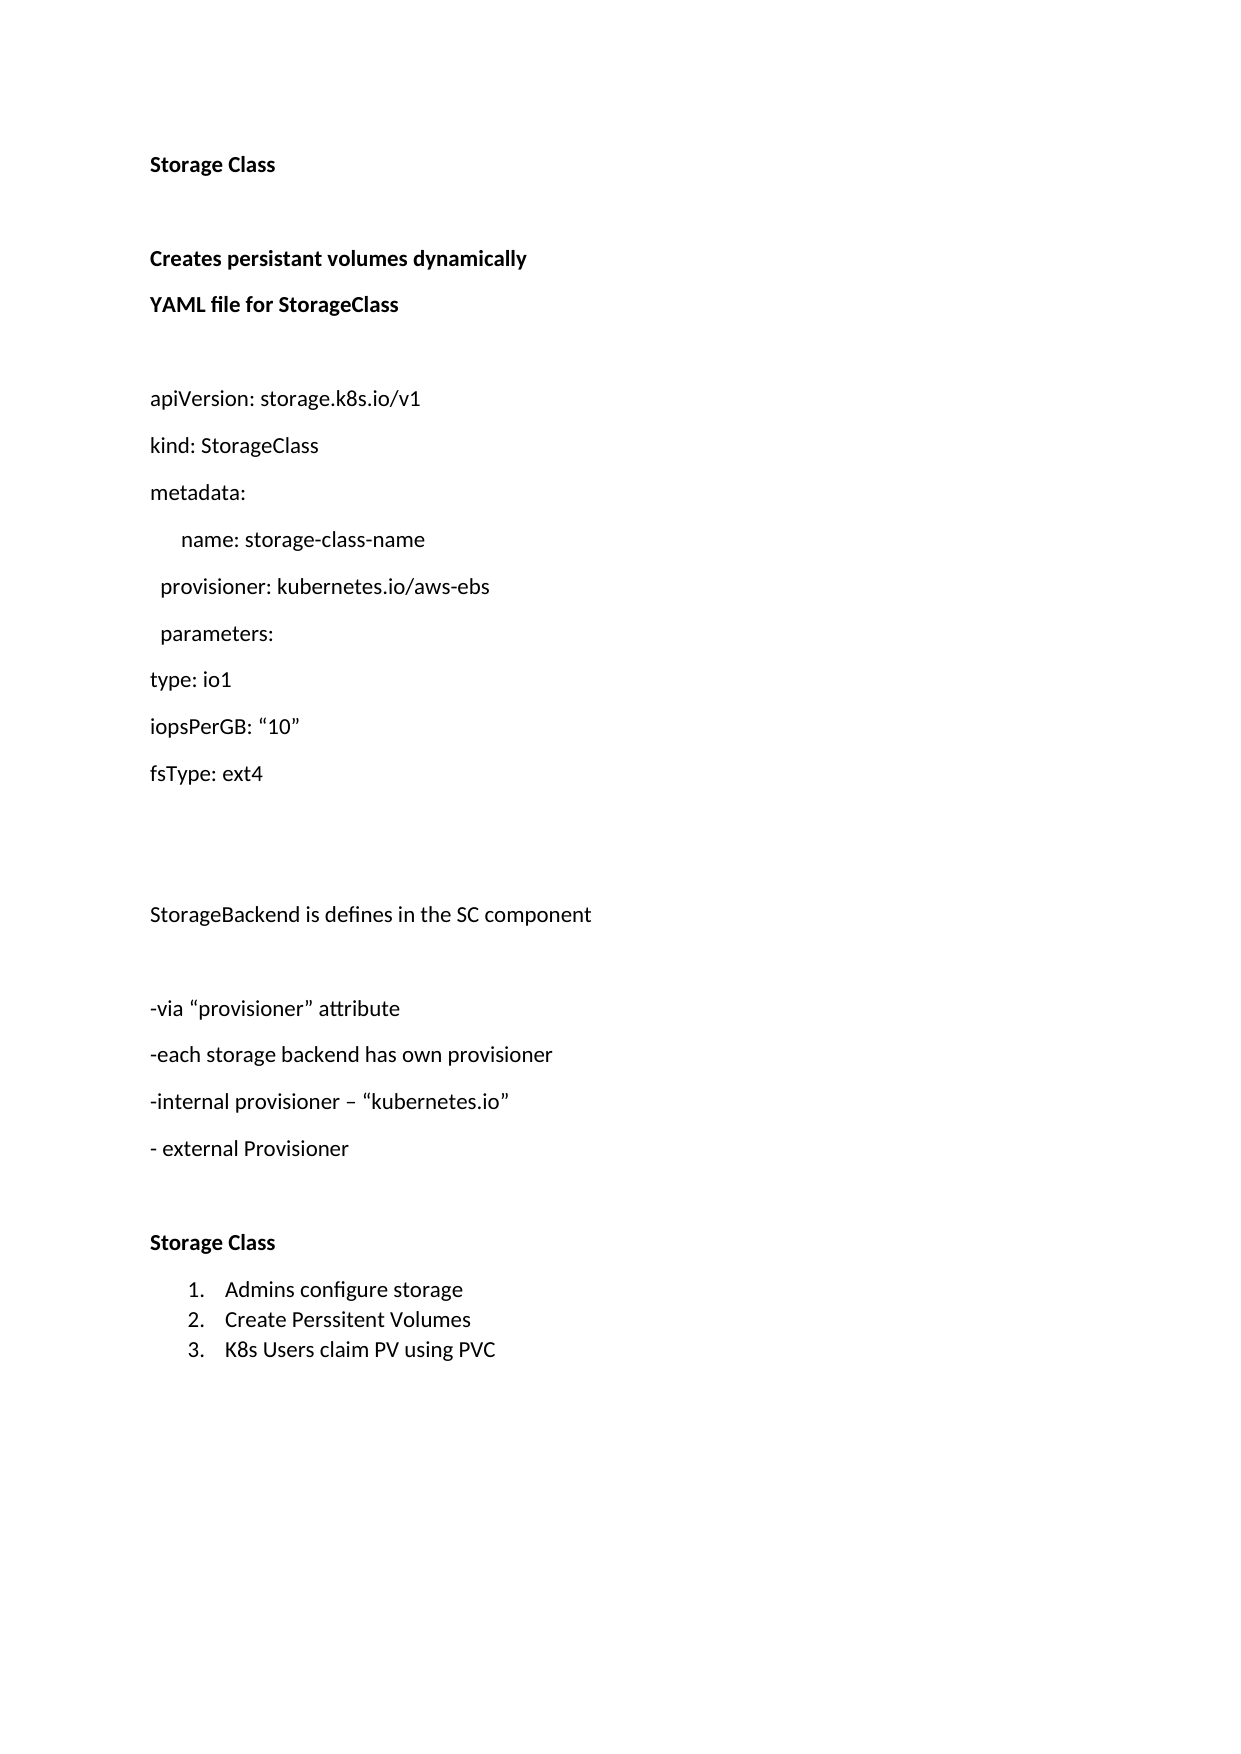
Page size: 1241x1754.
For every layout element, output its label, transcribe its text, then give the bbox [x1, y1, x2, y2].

text StorageBackend is defines in the SC component [150, 900, 1090, 928]
text YAML file for StorageClass [150, 291, 1090, 319]
text iopsPerGB: “10” [150, 712, 1090, 741]
text apiVersion: storage.k8s.io/v1 [150, 384, 1090, 412]
list K8s Users claim PV using PVC [187, 1335, 1090, 1363]
text type: io1 [150, 666, 1090, 694]
text Creates persistant volumes dynamically [150, 244, 1090, 272]
text parameters: [150, 619, 1090, 647]
text metadata: [150, 478, 1090, 506]
text provisioner: kubernetes.io/aws-ebs [150, 572, 1090, 600]
text kind: StorageClass [150, 431, 1090, 459]
text -each storage backend has own provisioner [150, 1041, 1090, 1069]
text fsType: ext4 [150, 759, 1090, 787]
text Storage Class [150, 150, 1090, 178]
text -internal provisioner – “kubernetes.io” [150, 1087, 1090, 1116]
text - external Provisioner [150, 1134, 1090, 1162]
list Admins configure storage [187, 1275, 1090, 1303]
text Storage Class [150, 1228, 1090, 1256]
text -via “provisioner” attribute [150, 994, 1090, 1022]
list Create Perssitent Volumes [187, 1305, 1090, 1333]
text name: storage-class-name [150, 525, 1090, 553]
